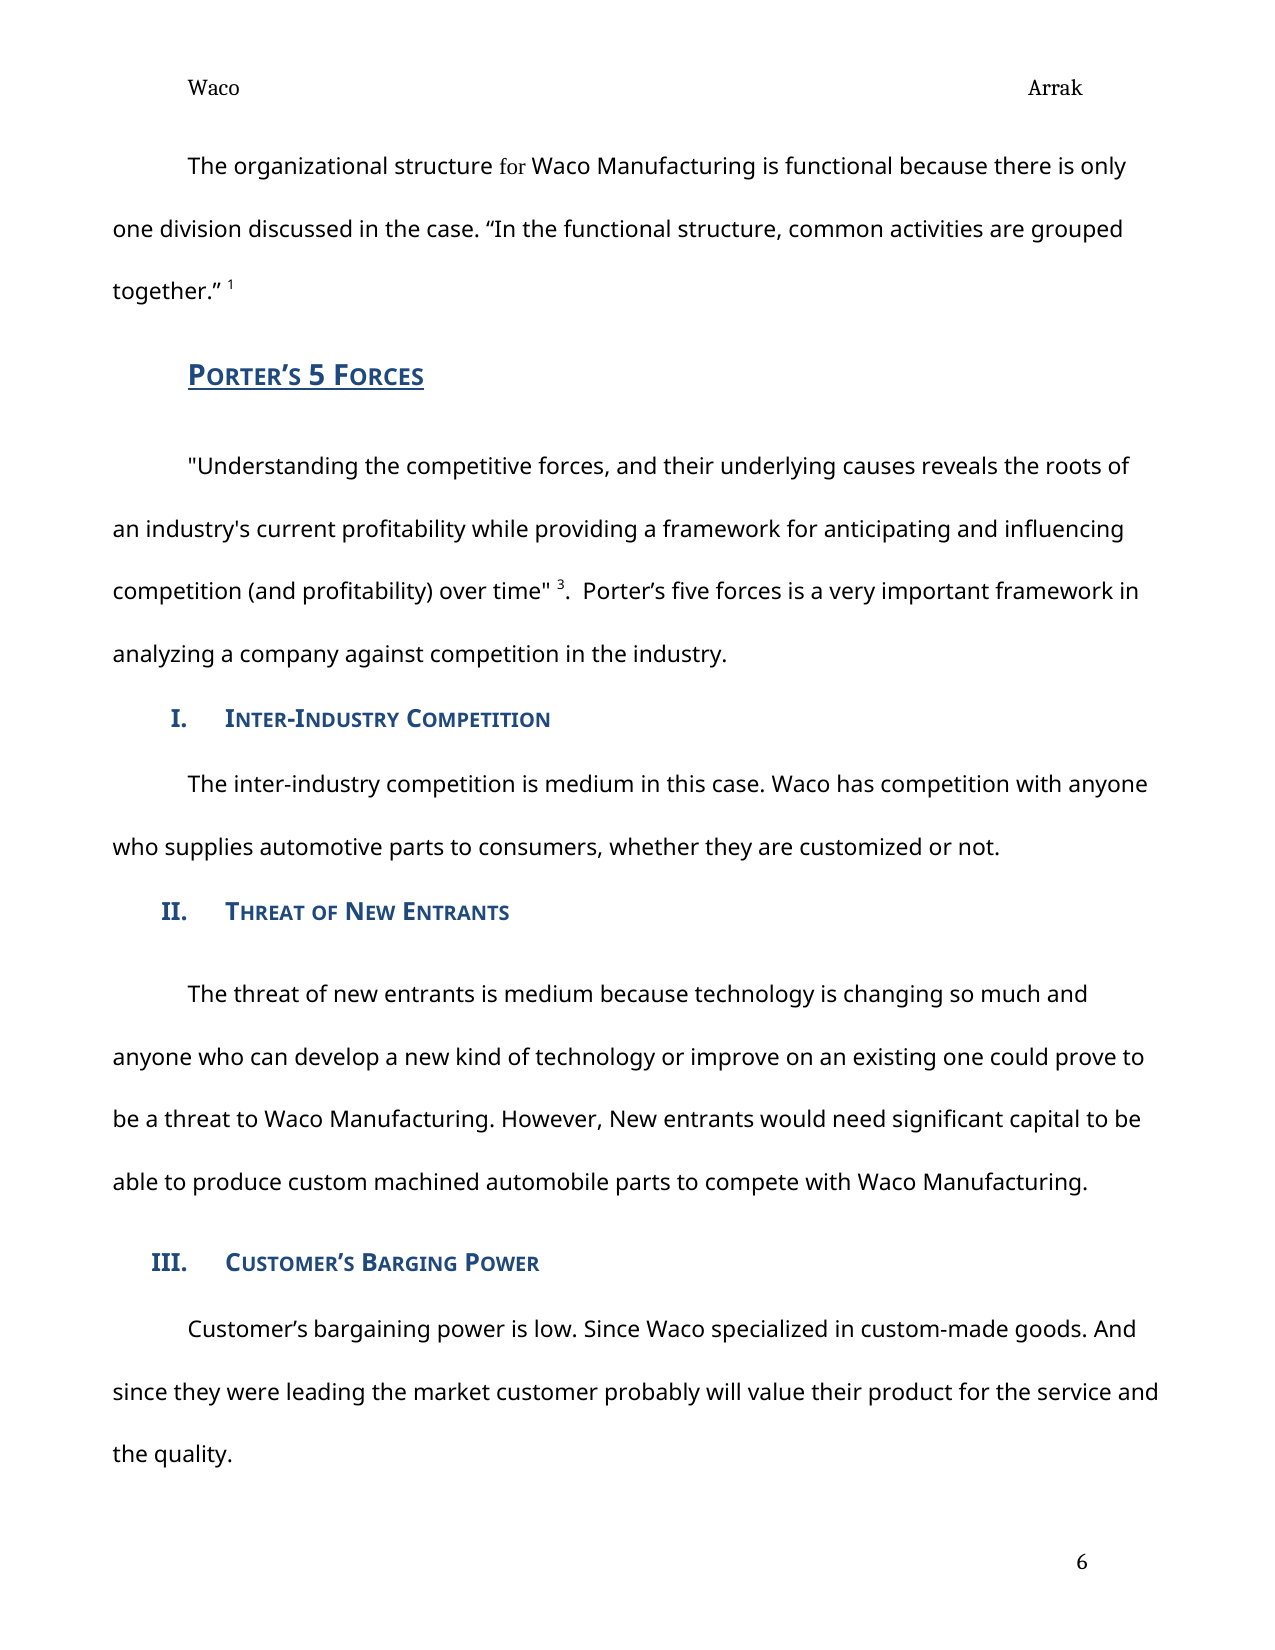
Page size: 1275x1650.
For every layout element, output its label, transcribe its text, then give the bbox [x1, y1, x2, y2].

text The threat of new entrants is medium because technology is changing so much and anyone who can develop a new kind of technology or improve on an existing one could prove to be a threat to Waco Manufacturing. However, New entrants would need significant capital to be able to produce custom machined automobile parts to compete with Waco Manufacturing. [112, 978, 1162, 1197]
list "Understanding the competitive forces, and their underlying causes reveals the roots of an industry's current profitability while providing a framework for anticipating and influencing competition (and profitability) over time" 3. Porter’s five forces is a very important framework in analyzing a company against competition in the industry. [112, 450, 1162, 669]
list Inter-Industry Competition [187, 700, 1087, 734]
list Threat of New Entrants [187, 893, 1087, 927]
list The inter-industry competition is medium in this case. Waco has competition with anyone who supplies automotive parts to consumers, whether they are customized or not. [112, 768, 1162, 862]
text Porter’s 5 Forces [187, 354, 1087, 394]
list Customer’s bargaining power is low. Since Waco specialized in custom-made goods. And since they were leading the market customer probably will value their product for the service and the quality. [112, 1313, 1162, 1469]
list Customer’s Barging Power [187, 1245, 1087, 1279]
list The organizational structure for Waco Manufacturing is functional because there is only one division discussed in the case. “In the functional structure, common activities are grouped together.” 1 [112, 150, 1162, 306]
